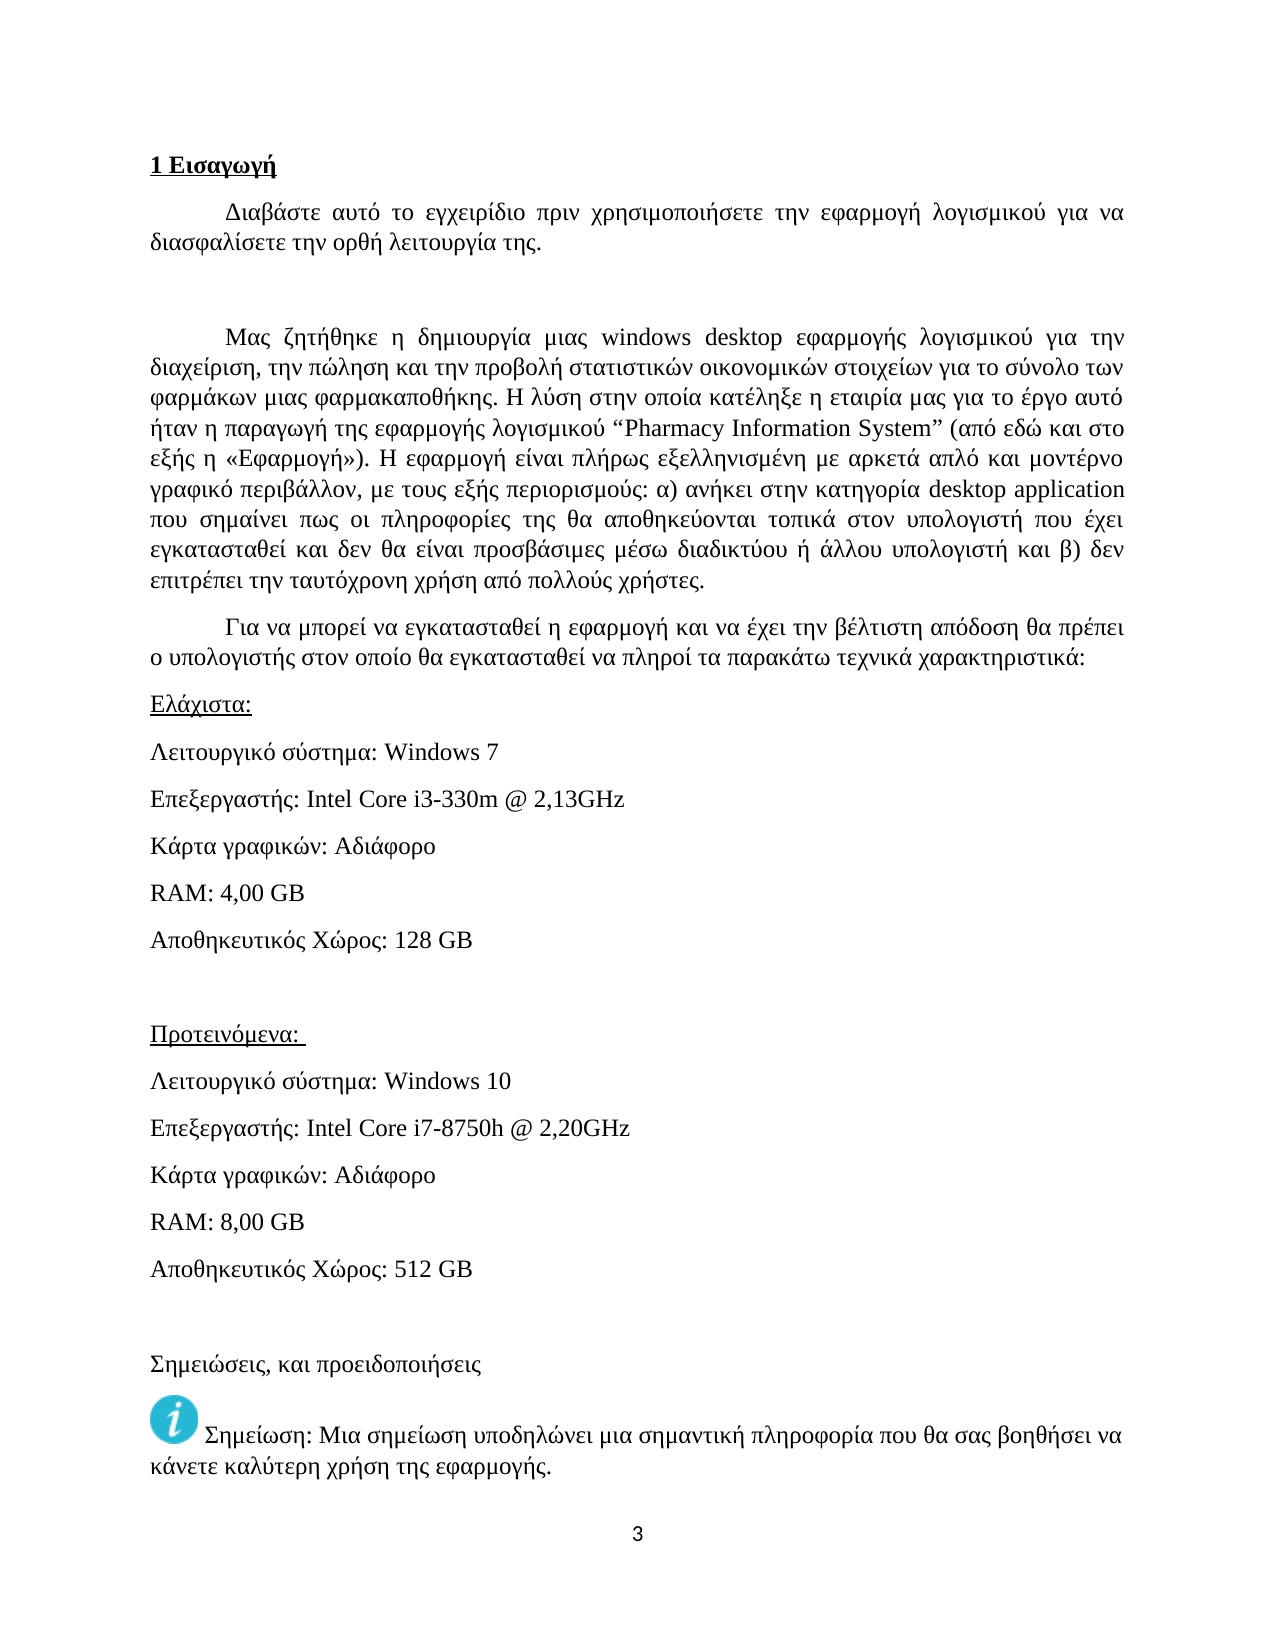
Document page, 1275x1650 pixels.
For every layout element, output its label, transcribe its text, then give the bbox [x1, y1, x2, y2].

text RAM: 8,00 GB [150, 1207, 1125, 1236]
text Λειτουργικό σύστημα: Windows 7 [150, 737, 1125, 765]
text Σημειώσεις, και προειδοποιήσεις [150, 1349, 1125, 1377]
text Προτεινόμενα: [150, 1019, 1125, 1048]
text Επεξεργαστής: Intel Core i7-8750h @ 2,20GHz [150, 1113, 1125, 1142]
text Επεξεργαστής: Intel Core i3-330m @ 2,13GHz [150, 784, 1125, 812]
text Κάρτα γραφικών: Αδιάφορο [150, 1160, 1125, 1189]
text RAM: 4,00 GB [150, 878, 1125, 907]
text Για να μπορεί να εγκατασταθεί η εφαρμογή και να έχει την βέλτιστη απόδοση θα πρέπει ο υπολογιστής στον οποίο θα εγκατασταθεί να πληροί τα παρακάτω τεχνικά χαρακτηριστικά: [150, 612, 1125, 671]
text Ελάχιστα: [150, 689, 1125, 718]
text Λειτουργικό σύστημα: Windows 10 [150, 1066, 1125, 1095]
text 1 Εισαγωγή [150, 150, 1125, 179]
text Κάρτα γραφικών: Αδιάφορο [150, 831, 1125, 859]
text Μας ζητήθηκε η δημιουργία μιας windows desktop εφαρμογής λογισμικού για την διαχείριση, την πώληση και την προβολή στατιστικών οικονομικών στοιχείων για το σύνολο των φαρμάκων μιας φαρμακαποθήκης. Η λύση στην οποία κατέληξε η εταιρία μας για το έργο αυτό ήταν η παραγωγή της εφαρμογής λογισμικού “Pharmacy Information System” (από εδώ και στο εξής η «Εφαρμογή»). Η εφαρμογή είναι πλήρως εξελληνισμένη με αρκετά απλό και μοντέρνο γραφικό περιβάλλον, με τους εξής περιορισμούς: α) ανήκει στην κατηγορία desktop application που σημαίνει πως οι πληροφορίες της θα αποθηκεύονται τοπικά στον υπολογιστή που έχει εγκατασταθεί και δεν θα είναι προσβάσιμες μέσω διαδικτύου ή άλλου υπολογιστή και β) δεν επιτρέπει την ταυτόχρονη χρήση από πολλούς χρήστες. [150, 322, 1125, 594]
text Αποθηκευτικός Χώρος: 128 GB [150, 925, 1125, 954]
text Διαβάστε αυτό το εγχειρίδιο πριν χρησιμοποιήσετε την εφαρμογή λογισμικού για να διασφαλίσετε την ορθή λειτουργία της. [150, 197, 1125, 256]
text Αποθηκευτικός Χώρος: 512 GB [150, 1254, 1125, 1283]
text Σημείωση: Μια σημείωση υποδηλώνει μια σημαντική πληροφορία που θα σας βοηθήσει να κάνετε καλύτερη χρήση της εφαρμογής. [150, 1396, 1125, 1480]
picture [150, 1395, 198, 1444]
